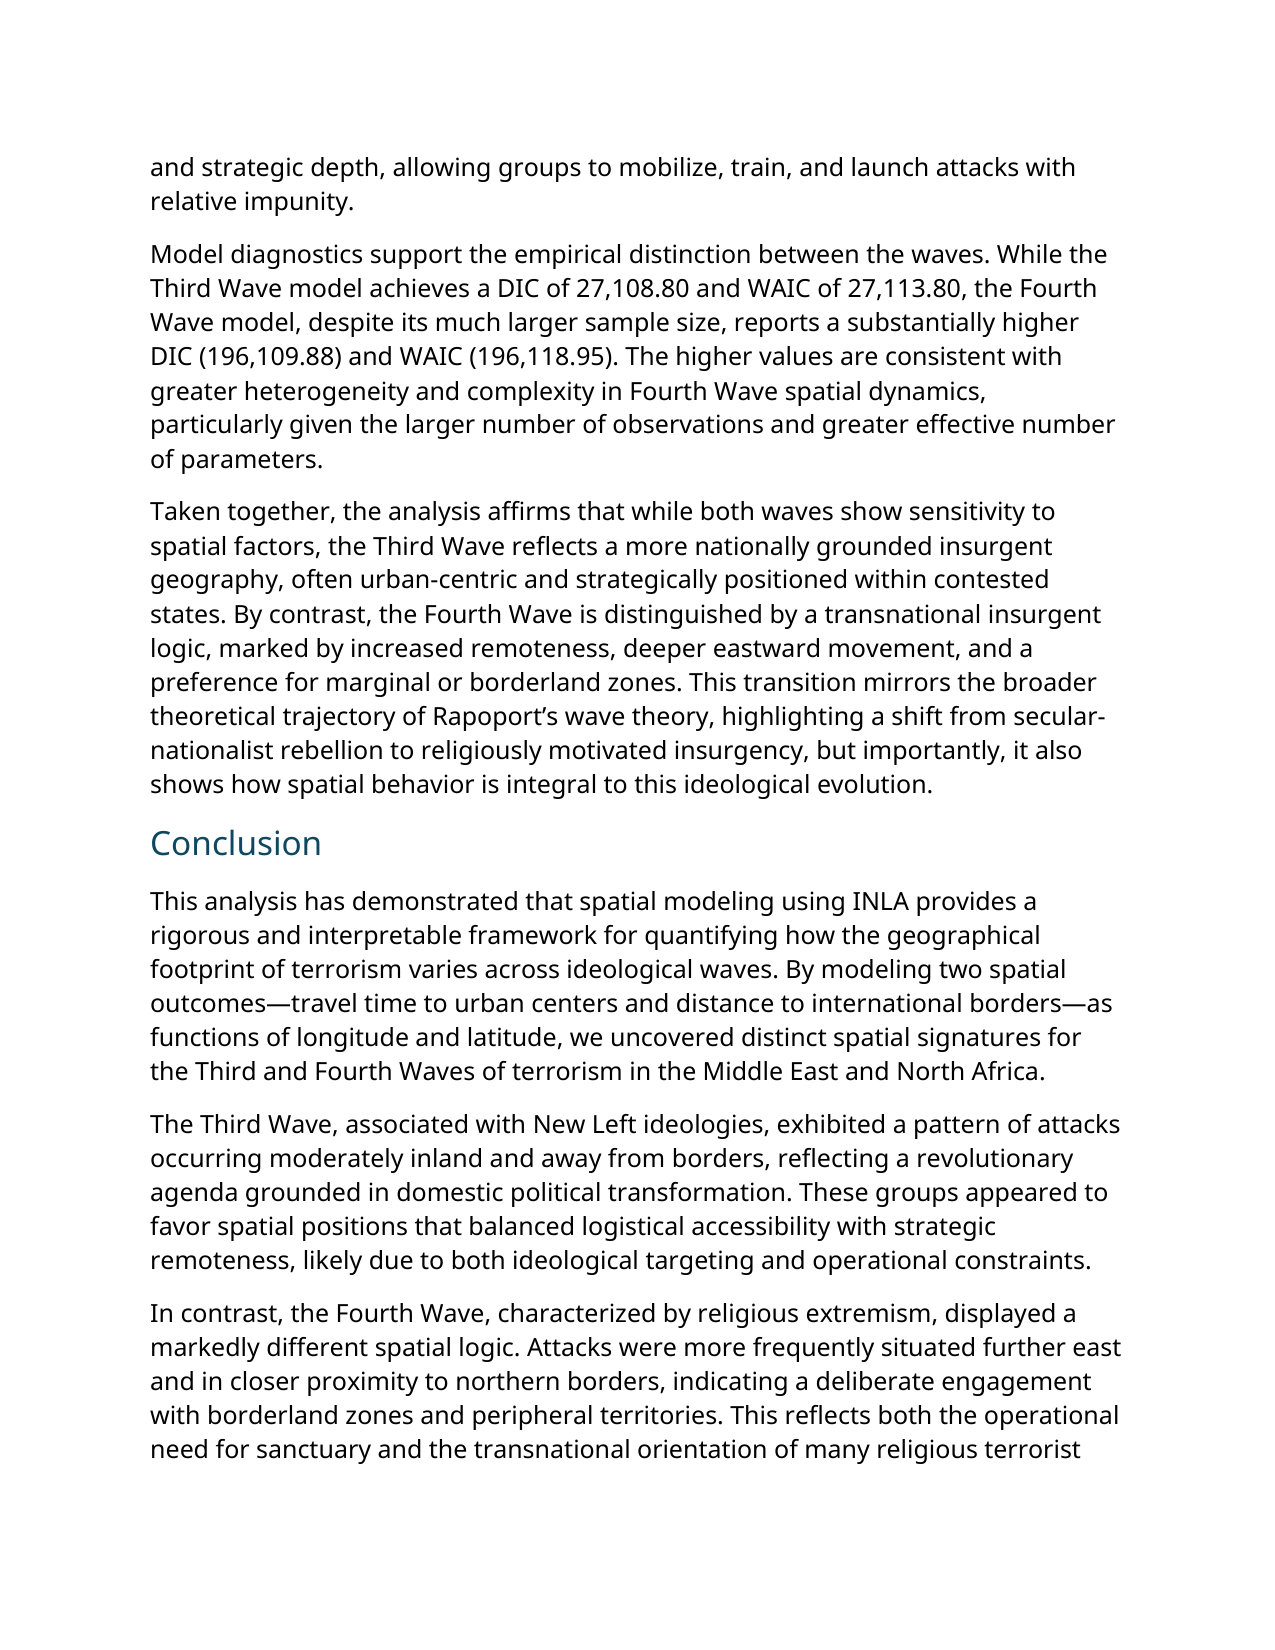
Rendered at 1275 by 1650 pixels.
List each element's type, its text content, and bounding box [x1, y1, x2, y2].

text The Third Wave, associated with New Left ideologies, exhibited a pattern of attacks occurring moderately inland and away from borders, reflecting a revolutionary agenda grounded in domestic political transformation. These groups appeared to favor spatial positions that balanced logistical accessibility with strategic remoteness, likely due to both ideological targeting and operational constraints. [150, 1107, 1125, 1277]
text Model diagnostics support the empirical distinction between the waves. While the Third Wave model achieves a DIC of 27,108.80 and WAIC of 27,113.80, the Fourth Wave model, despite its much larger sample size, reports a substantially higher DIC (196,109.88) and WAIC (196,118.95). The higher values are consistent with greater heterogeneity and complexity in Fourth Wave spatial dynamics, particularly given the larger number of observations and greater effective number of parameters. [150, 237, 1125, 475]
subtitle Conclusion [150, 819, 1125, 865]
text Taken together, the analysis affirms that while both waves show sensitivity to spatial factors, the Third Wave reflects a more nationally grounded insurgent geography, often urban-centric and strategically positioned within contested states. By contrast, the Fourth Wave is distinguished by a transnational insurgent logic, marked by increased remoteness, deeper eastward movement, and a preference for marginal or borderland zones. This transition mirrors the broader theoretical trajectory of Rapoport’s wave theory, highlighting a shift from secular-nationalist rebellion to religiously motivated insurgency, but importantly, it also shows how spatial behavior is integral to this ideological evolution. [150, 494, 1125, 801]
text This analysis has demonstrated that spatial modeling using INLA provides a rigorous and interpretable framework for quantifying how the geographical footprint of terrorism varies across ideological waves. By modeling two spatial outcomes—travel time to urban centers and distance to international borders—as functions of longitude and latitude, we uncovered distinct spatial signatures for the Third and Fourth Waves of terrorism in the Middle East and North Africa. [150, 883, 1125, 1088]
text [150, 1296, 1125, 1466]
